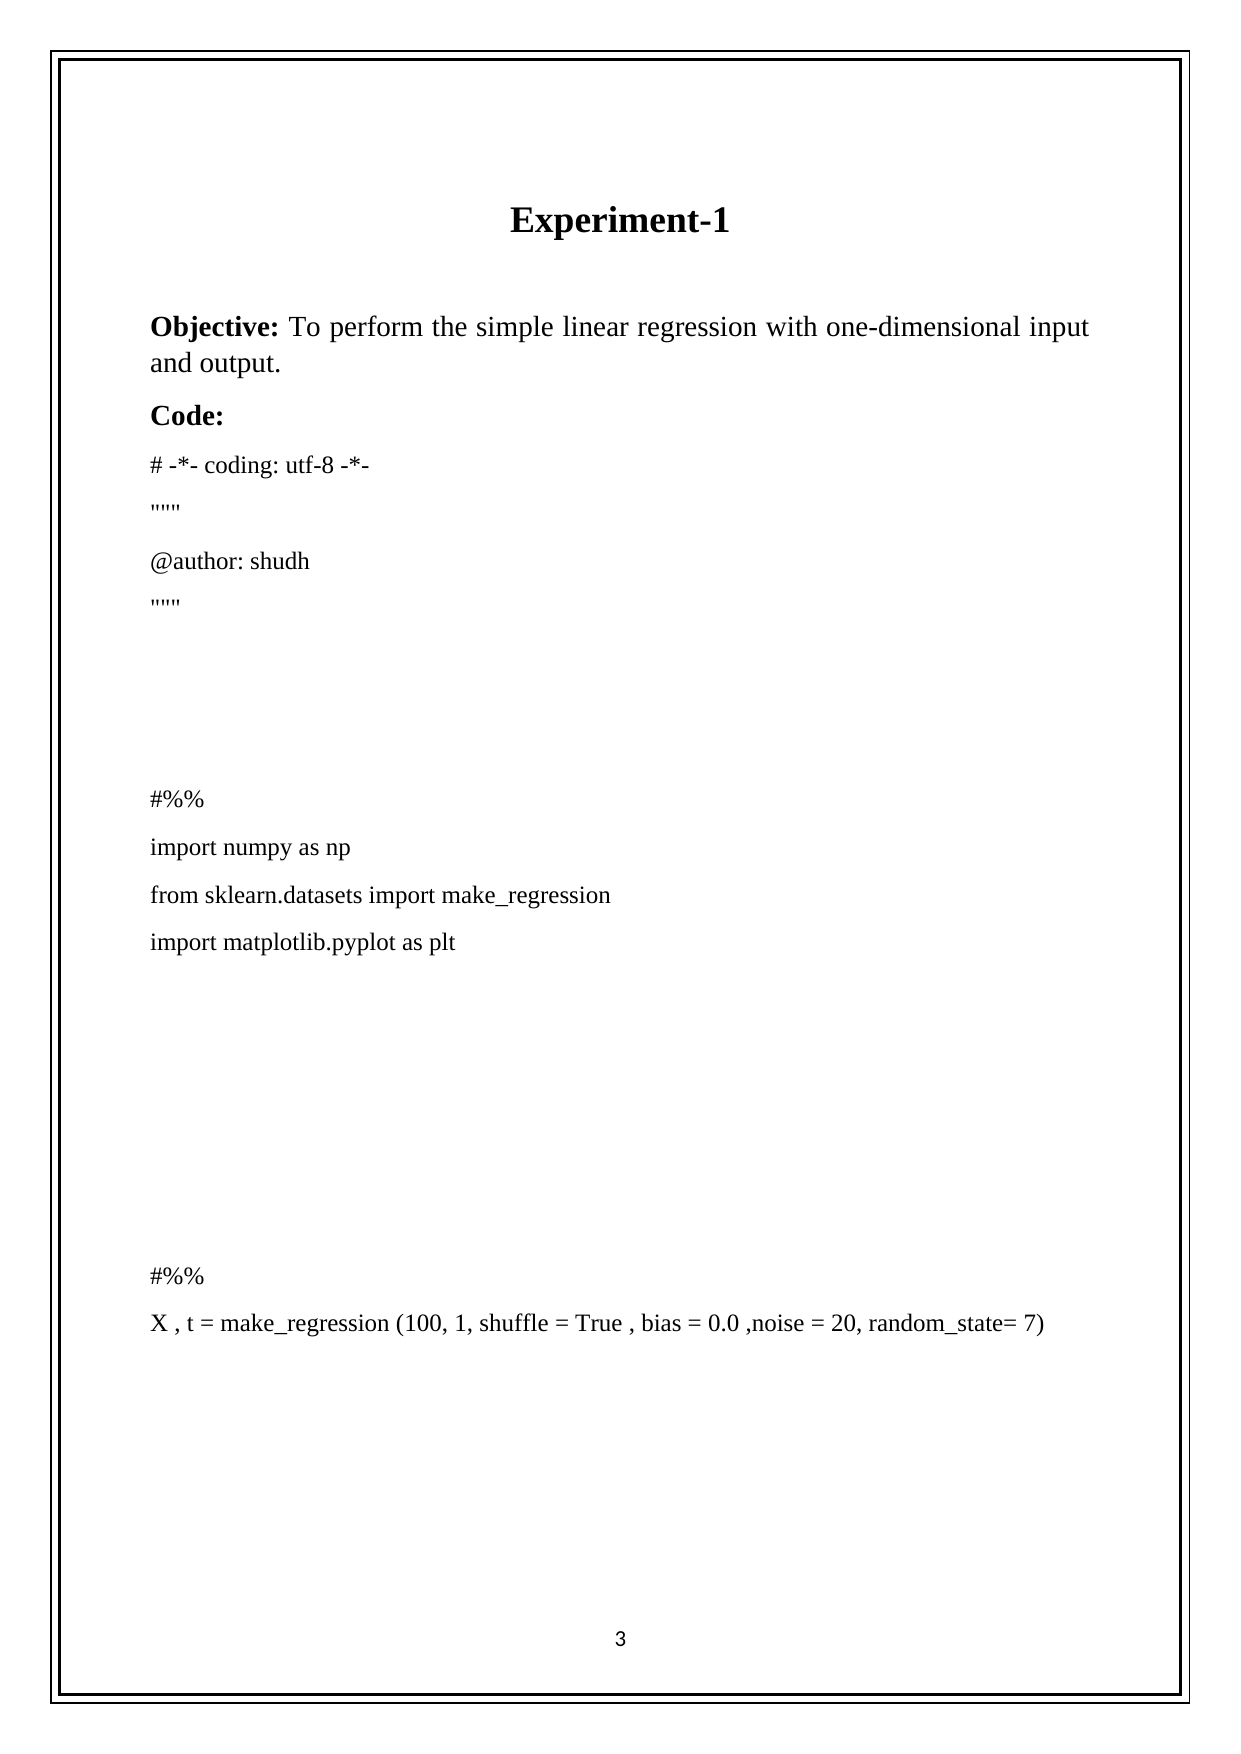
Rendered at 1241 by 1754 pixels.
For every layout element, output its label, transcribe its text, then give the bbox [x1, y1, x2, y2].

text #%% [150, 784, 1090, 813]
text Experiment-1 [150, 198, 1090, 241]
text #%% [150, 1261, 1090, 1289]
text """ [150, 498, 1090, 527]
text X , t = make_regression (100, 1, shuffle = True , bias = 0.0 ,noise = 20, random_state= 7) [150, 1308, 1090, 1337]
text Code: [150, 398, 1090, 431]
text import numpy as np [150, 832, 1090, 861]
text """ [150, 593, 1090, 622]
text # -*- coding: utf-8 -*- [150, 450, 1090, 479]
text Objective: To perform the simple linear regression with one-dimensional input and output. [150, 309, 1090, 378]
text import matplotlib.pyplot as plt [150, 927, 1090, 956]
text from sklearn.datasets import make_regression [150, 880, 1090, 908]
text @author: shudh [150, 546, 1090, 574]
